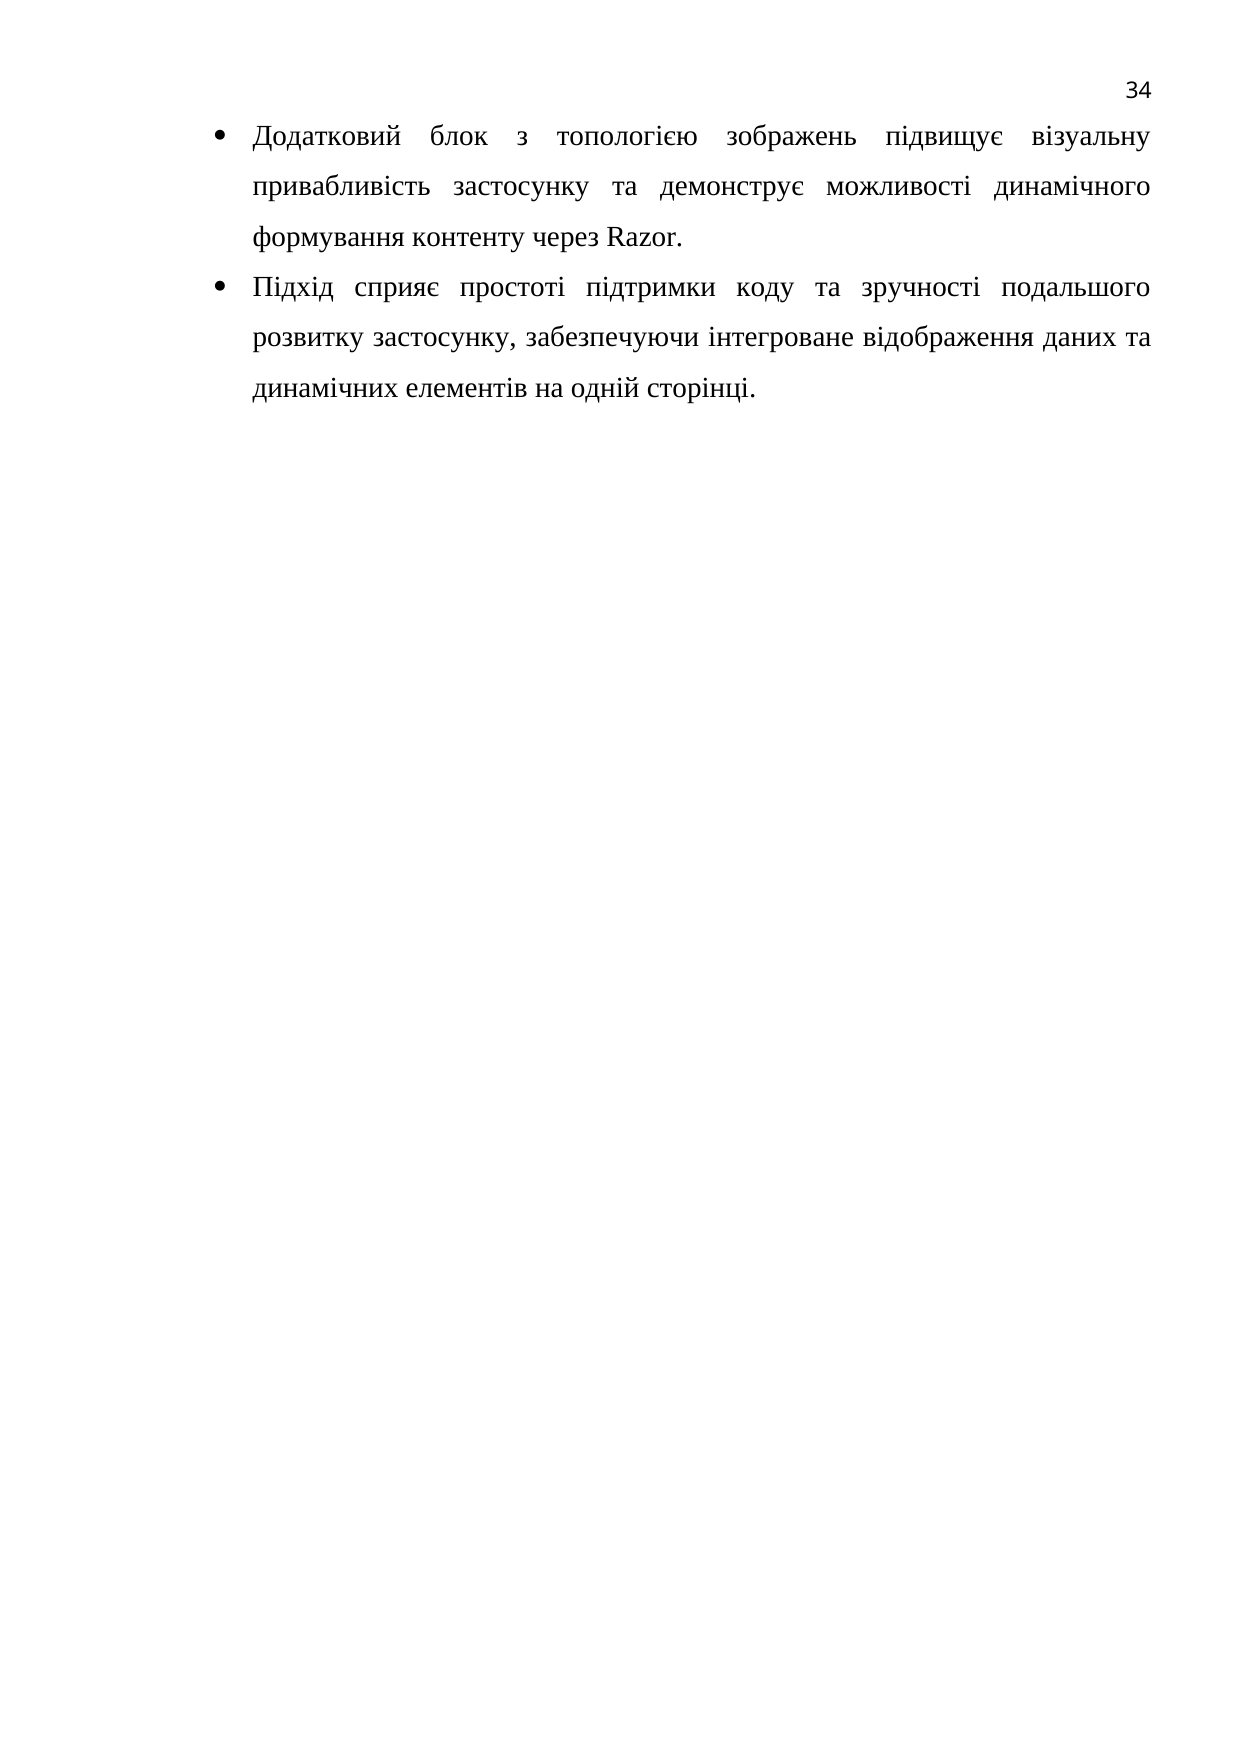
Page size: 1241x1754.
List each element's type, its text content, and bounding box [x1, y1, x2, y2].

list Додатковий блок з топологією зображень підвищує візуальну привабливість застосунку та демонструє можливості динамічного формування контенту через Razor. [215, 118, 1152, 252]
list Підхід сприяє простоті підтримки коду та зручності подальшого розвитку застосунку, забезпечуючи інтегроване відображення даних та динамічних елементів на одній сторінці. [215, 269, 1152, 403]
